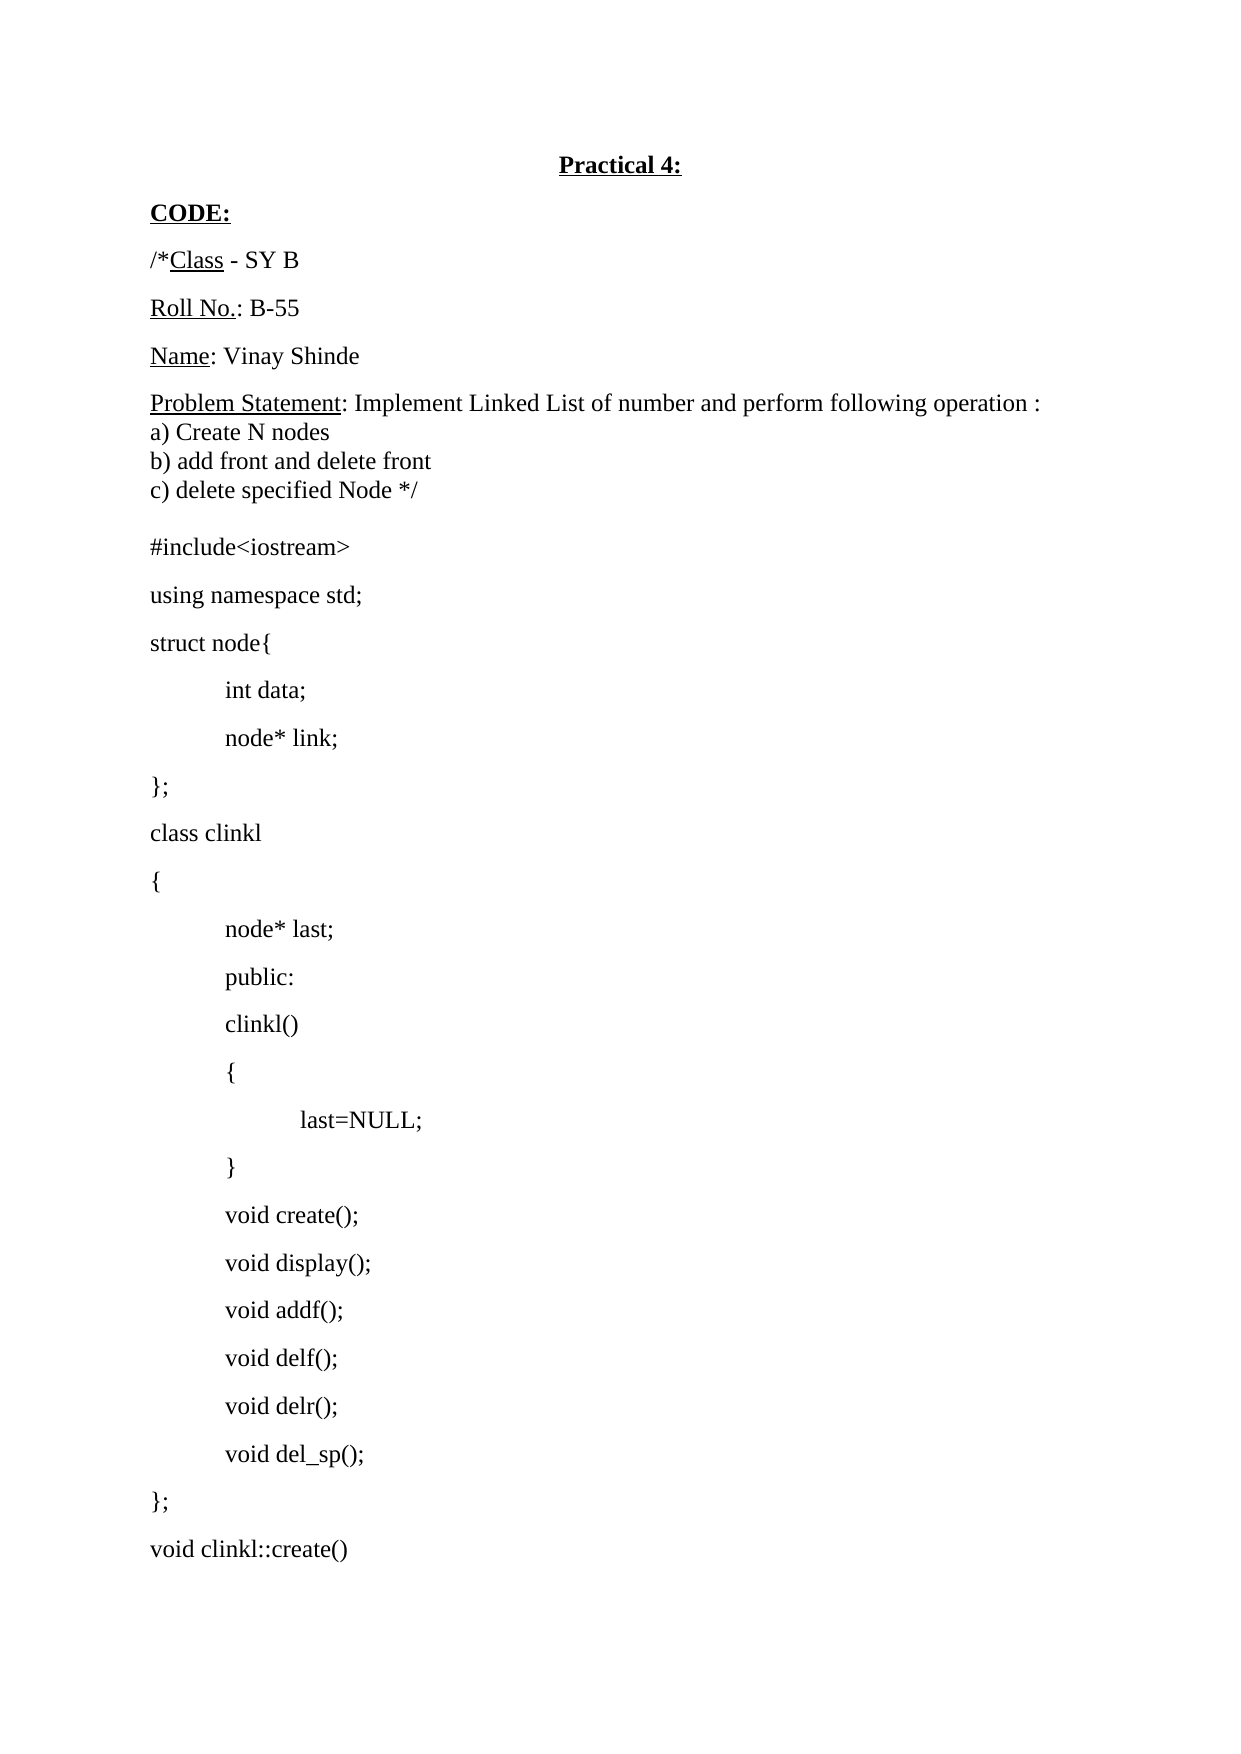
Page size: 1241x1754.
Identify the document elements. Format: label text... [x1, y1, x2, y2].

text } [150, 1152, 1090, 1181]
text void display(); [150, 1248, 1090, 1277]
text node* link; [150, 723, 1090, 752]
text last=NULL; [150, 1105, 1090, 1133]
text public: [150, 962, 1090, 990]
text Problem Statement: Implement Linked List of number and perform following operation : [150, 388, 1090, 417]
text clinkl() [150, 1009, 1090, 1038]
text b) add front and delete front [150, 446, 1090, 475]
text node* last; [150, 914, 1090, 943]
text }; [150, 1486, 1090, 1515]
text Practical 4: [150, 150, 1090, 179]
text using namespace std; [150, 580, 1090, 609]
text void addf(); [150, 1296, 1090, 1324]
text #include<iostream> [150, 532, 1090, 561]
text void create(); [150, 1200, 1090, 1229]
text void delr(); [150, 1391, 1090, 1420]
text void delf(); [150, 1343, 1090, 1372]
text class clinkl [150, 818, 1090, 847]
text { [150, 866, 1090, 895]
text a) Create N nodes [150, 417, 1090, 446]
text int data; [150, 675, 1090, 704]
text CODE: [150, 198, 1090, 226]
text { [150, 1057, 1090, 1086]
text void del_sp(); [150, 1439, 1090, 1467]
text void clinkl::create() [150, 1534, 1090, 1563]
text /*Class - SY B [150, 245, 1090, 274]
text }; [150, 771, 1090, 799]
text Name: Vinay Shinde [150, 341, 1090, 369]
text c) delete specified Node */ [150, 475, 1090, 503]
text struct node{ [150, 628, 1090, 656]
text Roll No.: B-55 [150, 293, 1090, 322]
